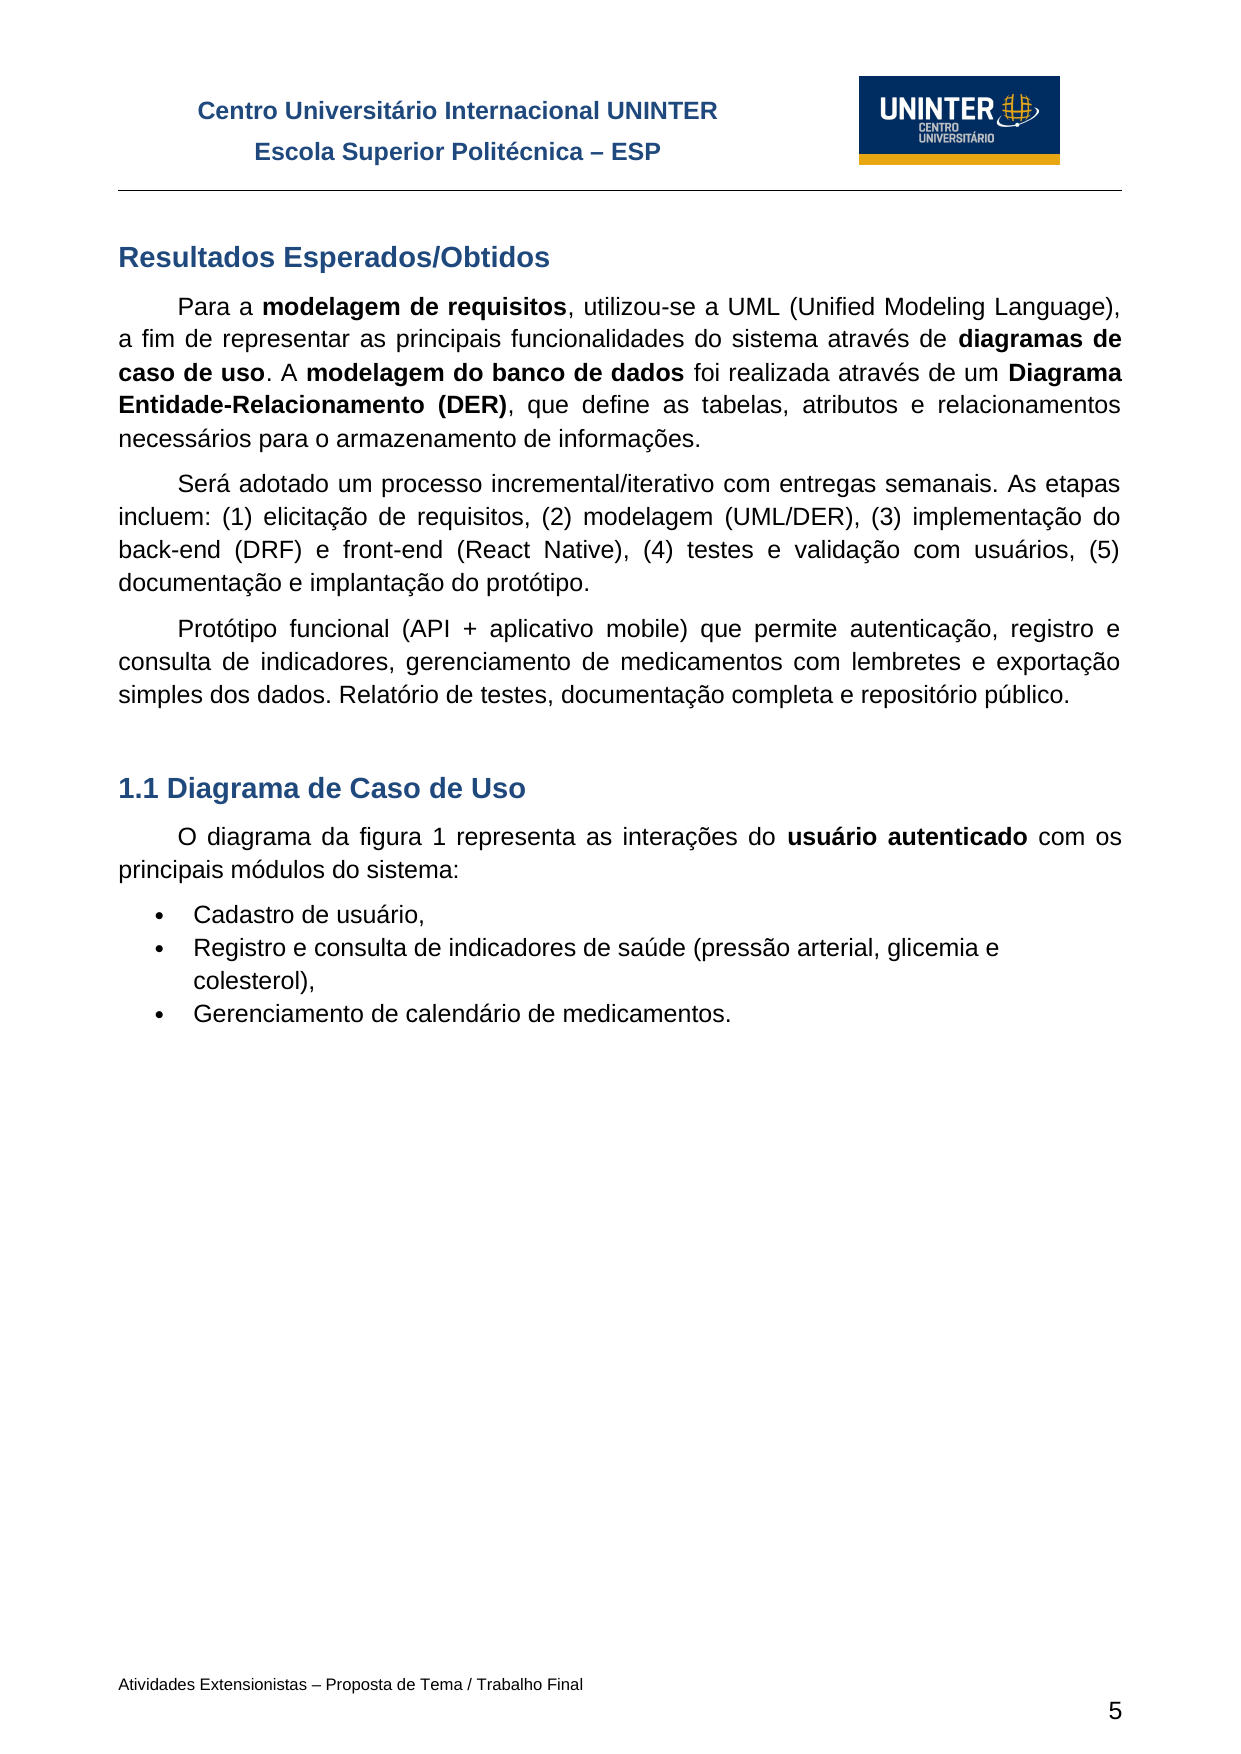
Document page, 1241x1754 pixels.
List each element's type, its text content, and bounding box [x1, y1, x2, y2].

picture [859, 76, 1060, 165]
text O diagrama da figura 1 representa as interações do usuário autenticado com os principais módulos do sistema: [118, 822, 1122, 883]
text Protótipo funcional (API + aplicativo mobile) que permite autenticação, registro e consulta de indicadores, gerenciamento de medicamentos com lembretes e exportação simples dos dados. Relatório de testes, documentação completa e repositório público. [118, 614, 1122, 708]
text Resultados Esperados/Obtidos [118, 240, 1122, 274]
text Para a modelagem de requisitos, utilizou-se a UML (Unified Modeling Language), a fim de representar as principais funcionalidades do sistema através de diagramas de caso de uso. A modelagem do banco de dados foi realizada através de um Diagrama Entidade-Relacionamento (DER), que define as tabelas, atributos e relacionamentos necessários para o armazenamento de informações. [118, 291, 1122, 452]
text 1.1 Diagrama de Caso de Uso [118, 771, 1122, 804]
list Registro e consulta de indicadores de saúde (pressão arterial, glicemia e colesterol), [156, 933, 1122, 995]
list Cadastro de usuário, [156, 900, 1122, 929]
text Será adotado um processo incremental/iterativo com entregas semanais. As etapas incluem: (1) elicitação de requisitos, (2) modelagem (UML/DER), (3) implementação do back-end (DRF) e front-end (React Native), (4) testes e validação com usuários, (5) documentação e implantação do protótipo. [118, 469, 1122, 597]
list Gerenciamento de calendário de medicamentos. [156, 999, 1122, 1028]
